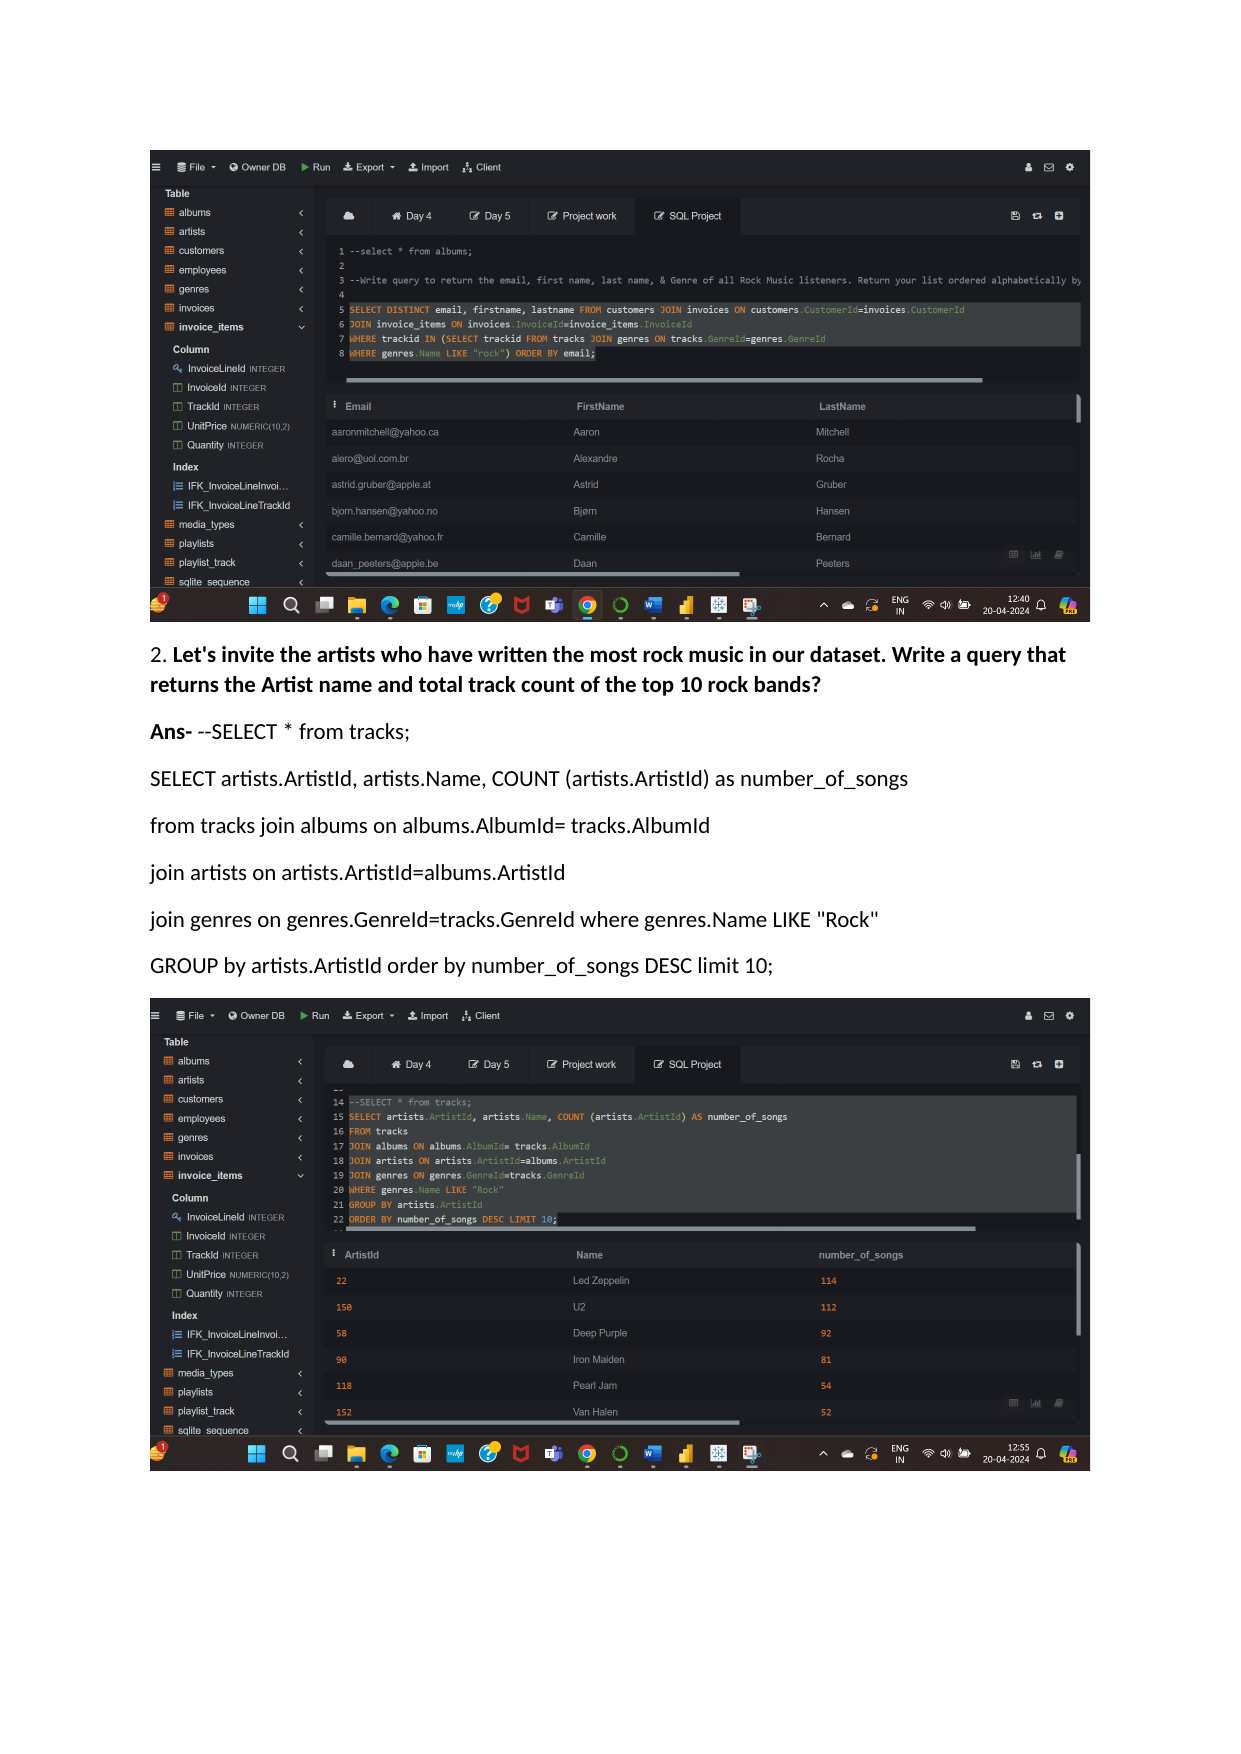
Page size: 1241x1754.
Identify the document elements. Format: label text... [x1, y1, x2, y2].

picture [150, 998, 1091, 1471]
text 2. Let's invite the artists who have written the most rock music in our dataset. Write a query that returns the Artist name and total track count of the top 10 rock bands? [150, 640, 1090, 698]
text Ans- --SELECT * from tracks; [150, 717, 1090, 745]
text SELECT artists.ArtistId, artists.Name, COUNT (artists.ArtistId) as number_of_songs [150, 764, 1090, 792]
text GROUP by artists.ArtistId order by number_of_songs DESC limit 10; [150, 952, 1090, 980]
text join genres on genres.GenreId=tracks.GenreId where genres.Name LIKE "Rock" [150, 905, 1090, 933]
text from tracks join albums on albums.AlbumId= tracks.AlbumId [150, 811, 1090, 839]
text join artists on artists.ArtistId=albums.ArtistId [150, 858, 1090, 886]
picture [150, 150, 1091, 622]
